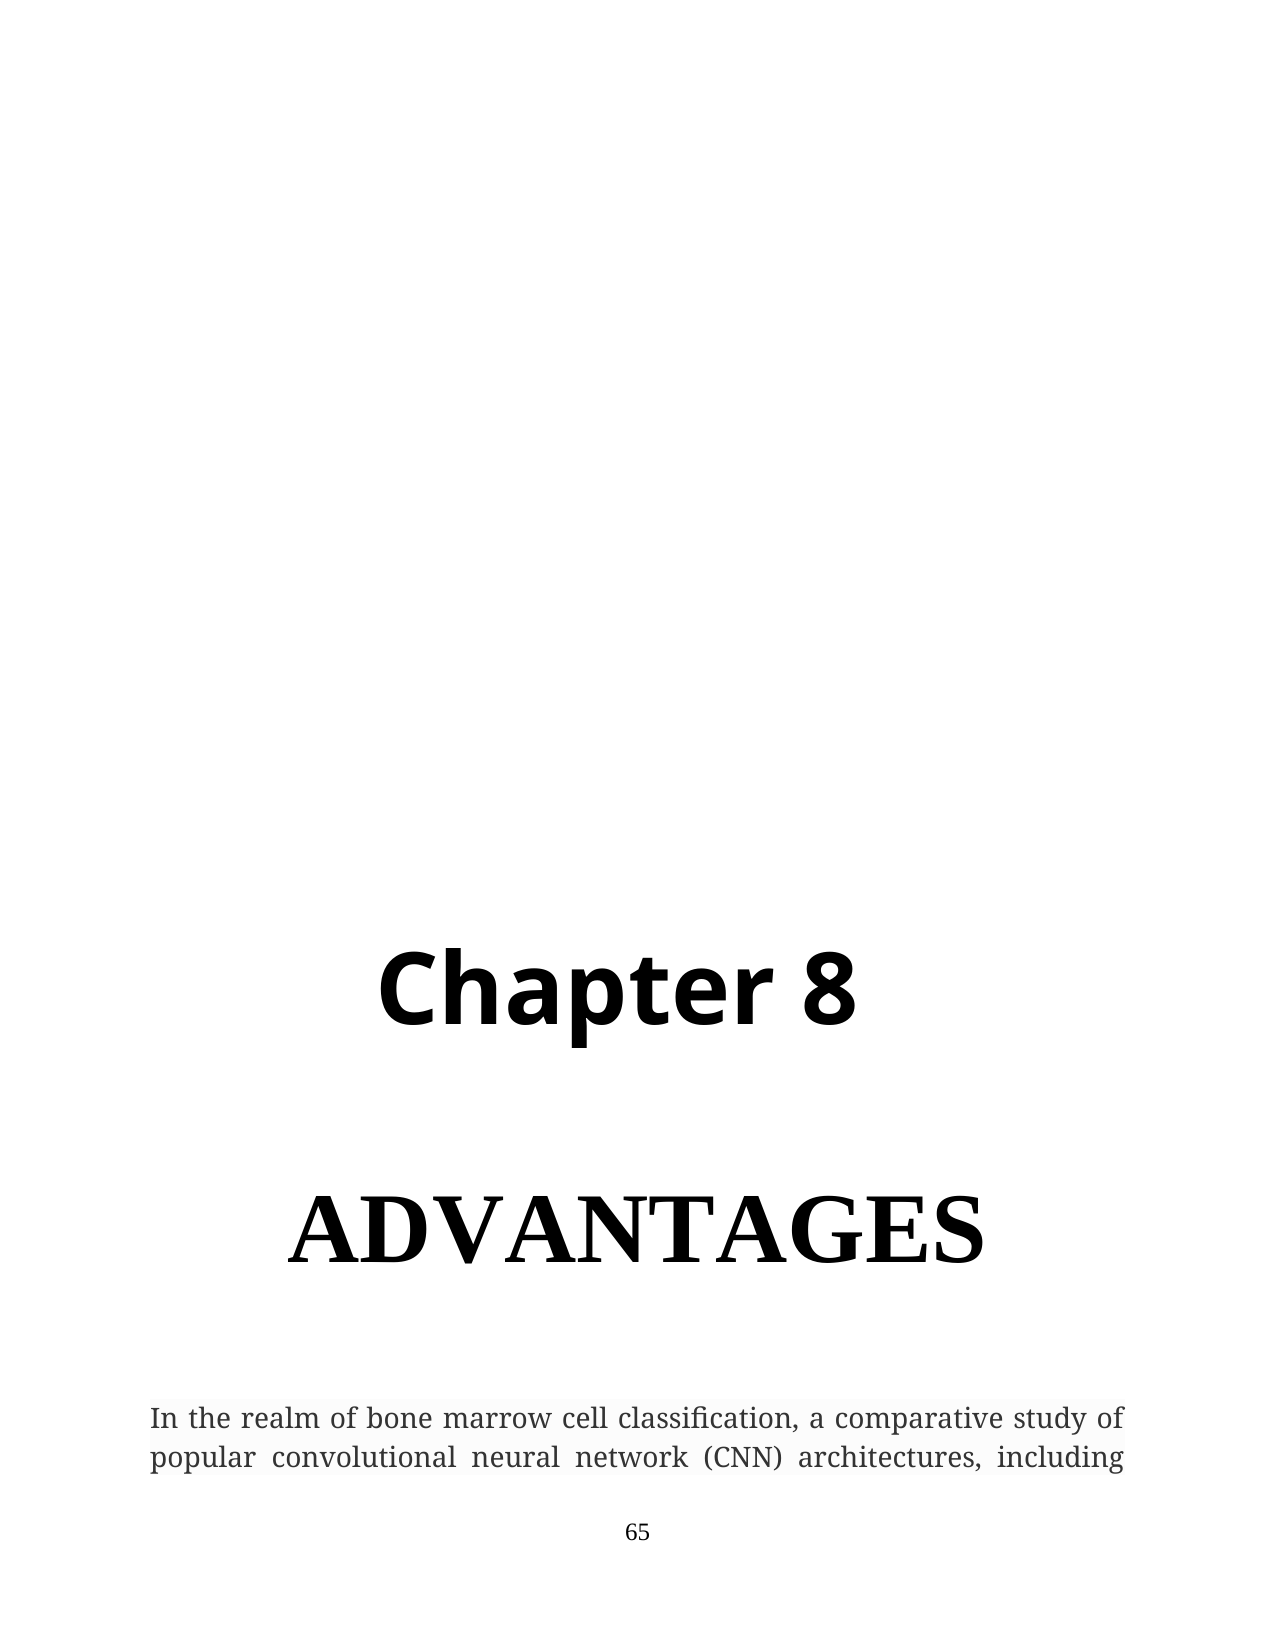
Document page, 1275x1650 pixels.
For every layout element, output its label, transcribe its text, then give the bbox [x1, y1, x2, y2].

text Chapter 8 [300, 917, 1125, 1054]
text ADVANTAGES [150, 1169, 1125, 1284]
